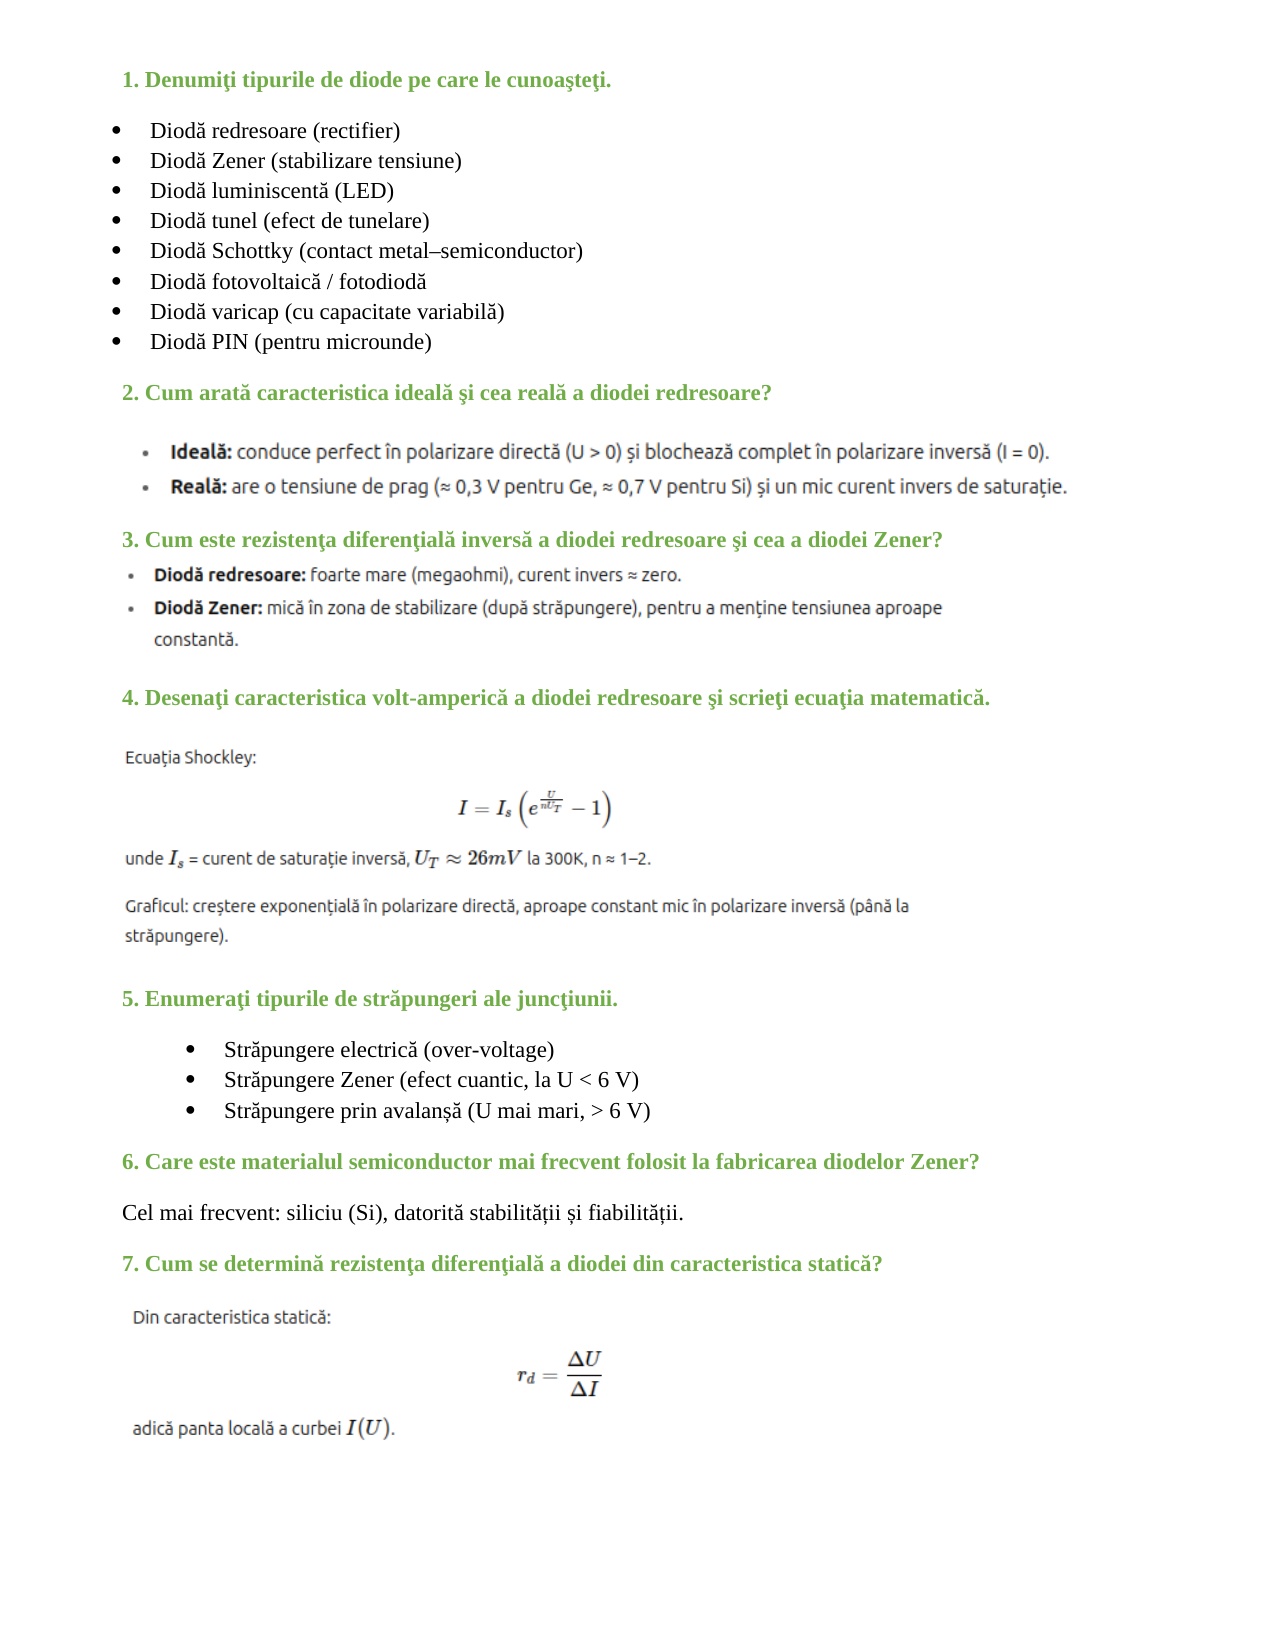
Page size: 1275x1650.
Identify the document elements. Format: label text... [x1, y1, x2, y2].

text 1. Denumiţi tipurile de diode pe care le cunoaşteţi. [122, 66, 1125, 92]
list Străpungere prin avalanșă (U mai mari, > 6 V) [186, 1097, 1125, 1123]
picture [121, 1300, 644, 1460]
list Străpungere Zener (efect cuantic, la U < 6 V) [186, 1066, 1125, 1093]
list Diodă varicap (cu capacitate variabilă) [112, 298, 1125, 324]
list Străpungere electrică (over-voltage) [186, 1036, 1125, 1063]
list Diodă redresoare (rectifier) [112, 117, 1125, 143]
list Diodă fotovoltaică / fotodiodă [112, 268, 1125, 294]
text 4. Desenaţi caracteristica volt-amperică a diodei redresoare şi scrieţi ecuaţia matematică. [122, 684, 1125, 711]
text 6. Care este materialul semiconductor mai frecvent folosit la fabricarea diodelor Zener? [122, 1148, 1125, 1174]
list Diodă tunel (efect de tunelare) [112, 207, 1125, 234]
list Diodă luminiscentă (LED) [112, 177, 1125, 203]
text Cel mai frecvent: siliciu (Si), datorită stabilității și fiabilității. [122, 1199, 1125, 1225]
picture [121, 735, 934, 961]
text 5. Enumeraţi tipurile de străpungeri ale juncţiunii. [122, 985, 1125, 1012]
text 7. Cum se determină rezistenţa diferenţială a diodei din caracteristica statică? [122, 1250, 1125, 1276]
picture [121, 556, 979, 660]
list Diodă Zener (stabilizare tensiune) [112, 147, 1125, 173]
text 2. Cum arată caracteristica ideală şi cea reală a diodei redresoare? [122, 379, 1125, 406]
list Diodă Schottky (contact metal–semiconductor) [112, 237, 1125, 264]
picture [121, 430, 1097, 502]
list Diodă PIN (pentru microunde) [112, 328, 1125, 354]
